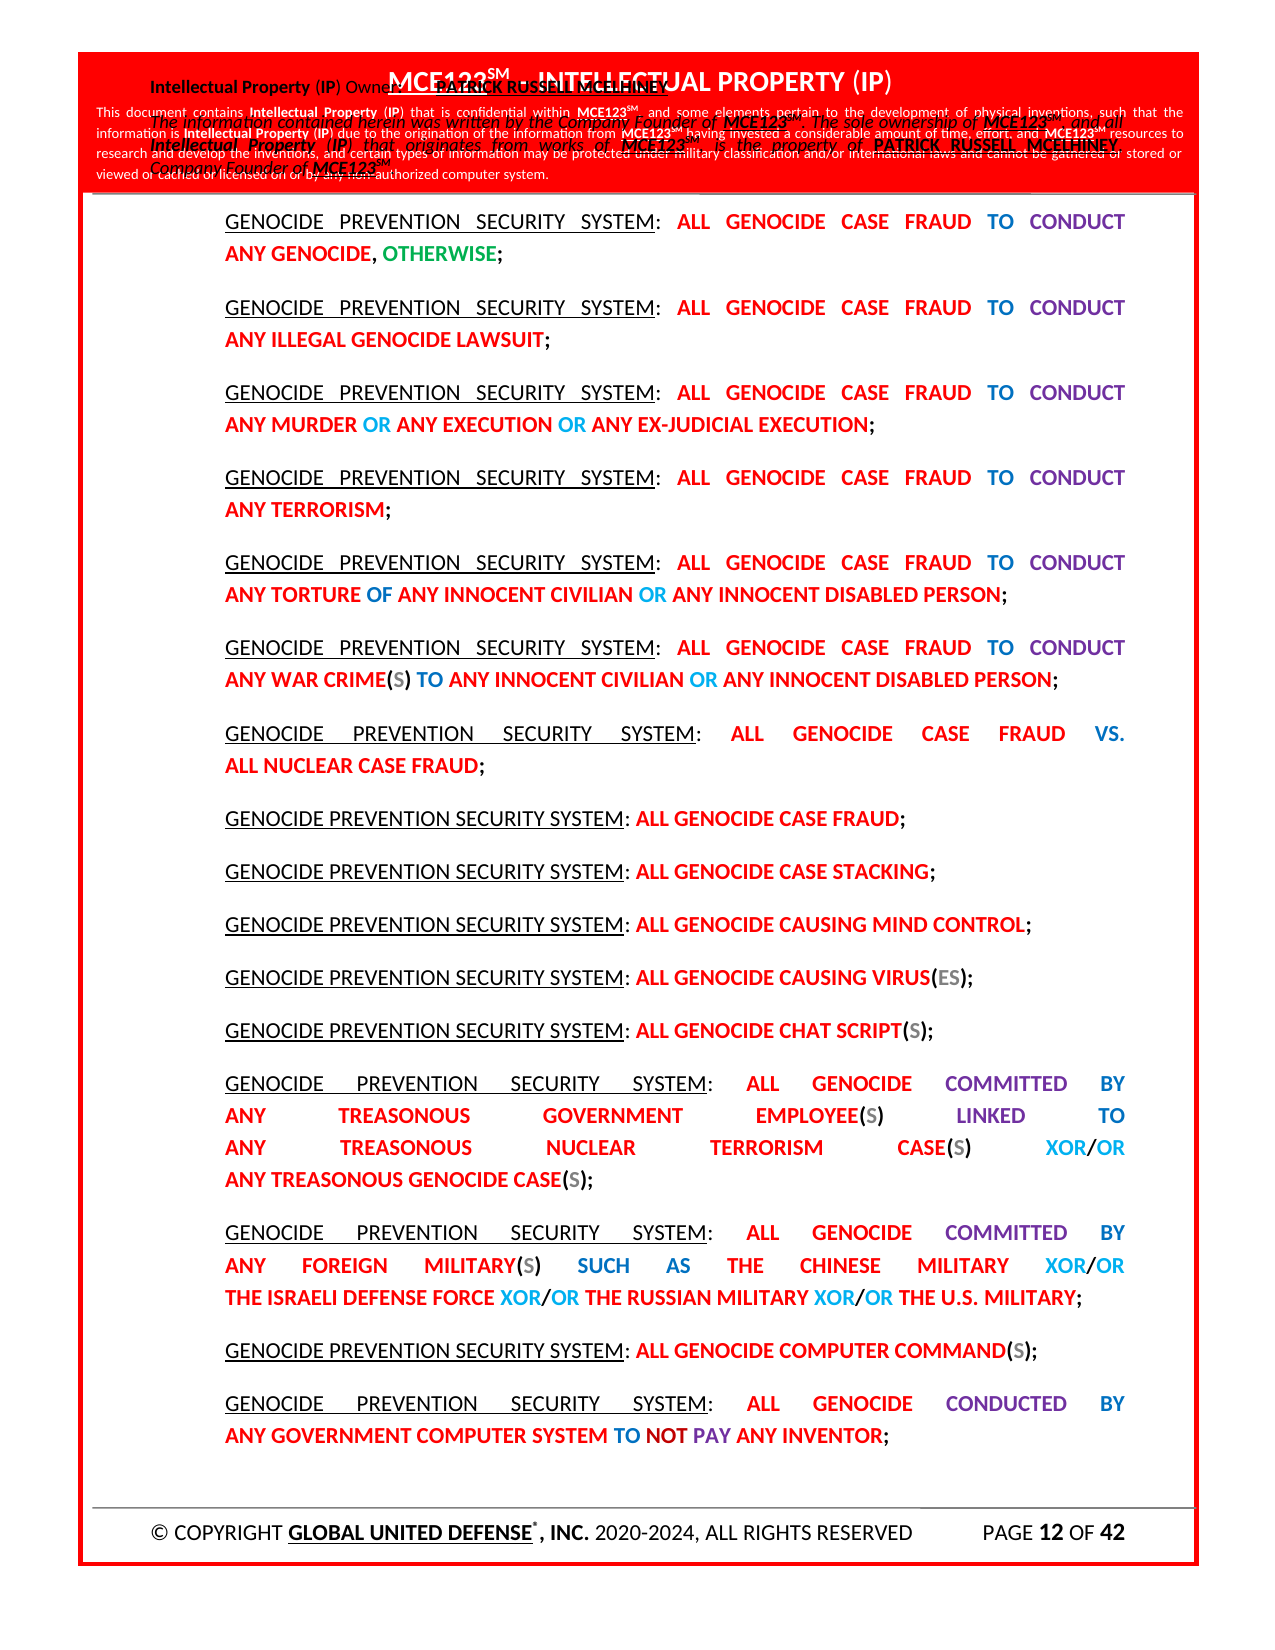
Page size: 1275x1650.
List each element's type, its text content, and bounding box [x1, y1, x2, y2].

text GENOCIDE PREVENTION SECURITY SYSTEM: ALL GENOCIDE CASE FRAUD TO CONDUCT ANY MURDER OR ANY EXECUTION OR ANY EX-JUDICIAL EXECUTION; [225, 378, 1125, 438]
text GENOCIDE PREVENTION SECURITY SYSTEM: ALL GENOCIDE CASE FRAUD; [225, 804, 1125, 832]
text GENOCIDE PREVENTION SECURITY SYSTEM: ALL GENOCIDE CASE FRAUD TO CONDUCT ANY WAR CRIME(S) TO ANY INNOCENT CIVILIAN OR ANY INNOCENT DISABLED PERSON; [225, 633, 1125, 694]
text GENOCIDE PREVENTION SECURITY SYSTEM: ALL GENOCIDE CAUSING VIRUS(ES); [225, 963, 1125, 991]
text GENOCIDE PREVENTION SECURITY SYSTEM: ALL GENOCIDE CAUSING MIND CONTROL; [225, 910, 1125, 938]
text GENOCIDE PREVENTION SECURITY SYSTEM: ALL GENOCIDE COMPUTER COMMAND(S); [225, 1336, 1125, 1364]
text GENOCIDE PREVENTION SECURITY SYSTEM: ALL GENOCIDE CASE FRAUD VS. ALL NUCLEAR CASE FRAUD; [225, 719, 1125, 779]
text GENOCIDE PREVENTION SECURITY SYSTEM: ALL GENOCIDE CASE FRAUD TO CONDUCT ANY ILLEGAL GENOCIDE LAWSUIT; [225, 293, 1125, 353]
text GENOCIDE PREVENTION SECURITY SYSTEM: ALL GENOCIDE CASE FRAUD TO CONDUCT ANY TERRORISM; [225, 463, 1125, 523]
text GENOCIDE PREVENTION SECURITY SYSTEM: ALL GENOCIDE CHAT SCRIPT(S); [225, 1016, 1125, 1044]
text GENOCIDE PREVENTION SECURITY SYSTEM: ALL GENOCIDE COMMITTED BY ANY TREASONOUS GOVERNMENT EMPLOYEE(S) LINKED TO ANY TREASONOUS NUCLEAR TERRORISM CASE(S) XOR/OR ANY TREASONOUS GENOCIDE CASE(S); [225, 1069, 1125, 1193]
text GENOCIDE PREVENTION SECURITY SYSTEM: ALL GENOCIDE CASE STACKING; [225, 857, 1125, 885]
text GENOCIDE PREVENTION SECURITY SYSTEM: ALL GENOCIDE CONDUCTED BY ANY GOVERNMENT COMPUTER SYSTEM TO NOT PAY ANY INVENTOR; [225, 1389, 1125, 1449]
text GENOCIDE PREVENTION SECURITY SYSTEM: ALL GENOCIDE COMMITTED BY ANY FOREIGN MILITARY(S) SUCH AS THE CHINESE MILITARY XOR/OR THE ISRAELI DEFENSE FORCE XOR/OR THE RUSSIAN MILITARY XOR/OR THE U.S. MILITARY; [225, 1218, 1125, 1311]
text GENOCIDE PREVENTION SECURITY SYSTEM: ALL GENOCIDE CASE FRAUD TO CONDUCT ANY TORTURE OF ANY INNOCENT CIVILIAN OR ANY INNOCENT DISABLED PERSON; [225, 548, 1125, 608]
text GENOCIDE PREVENTION SECURITY SYSTEM: ALL GENOCIDE CASE FRAUD TO CONDUCT ANY GENOCIDE, OTHERWISE; [225, 207, 1125, 268]
